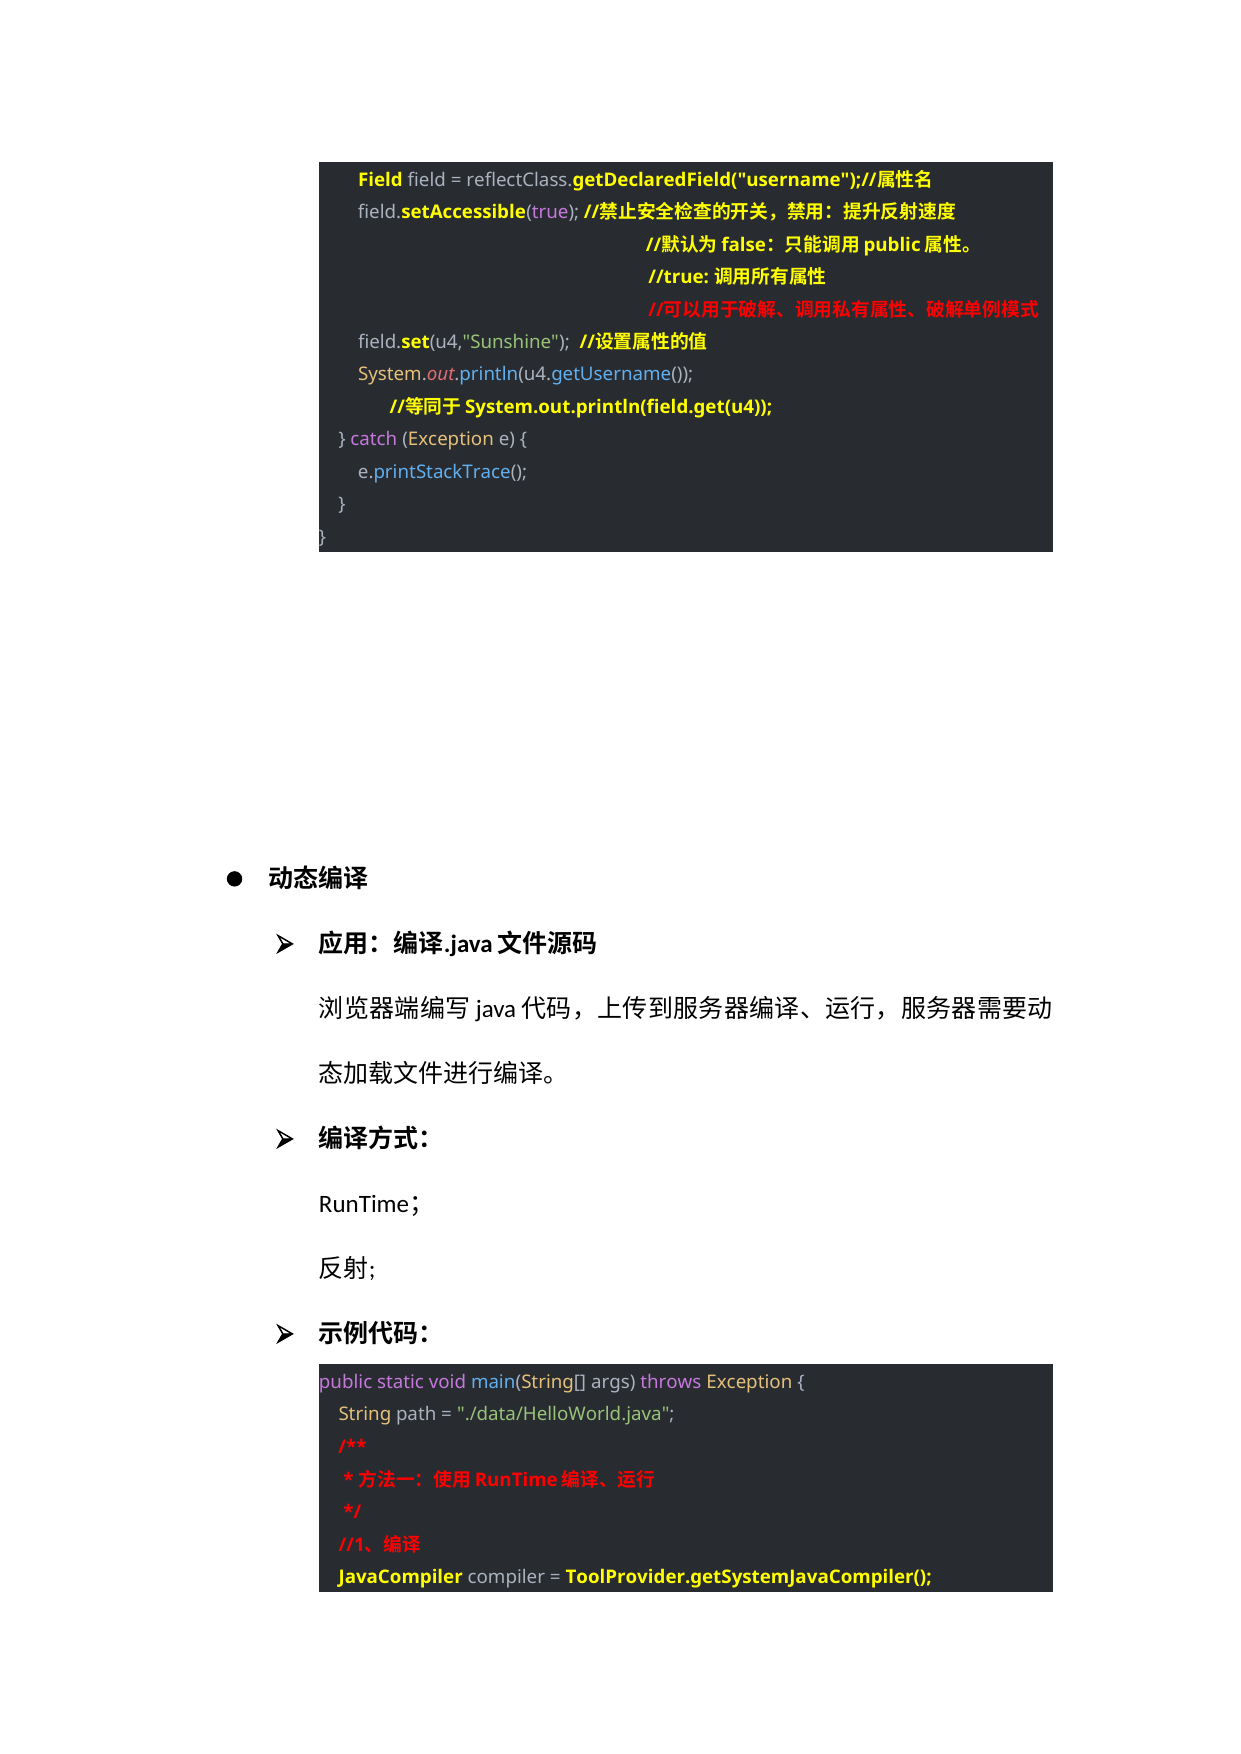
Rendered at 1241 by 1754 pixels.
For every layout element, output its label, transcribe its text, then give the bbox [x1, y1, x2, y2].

text //默认为false：只能调用public属性。 [319, 227, 1053, 259]
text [319, 162, 1053, 227]
list 动态编译 [225, 844, 1053, 909]
list 编译方式： [275, 1104, 1053, 1169]
text //可以用于破解、调用私有属性、破解单例模式 field.set(u4,"Sunshine"); //设置属性的值 System.out.println(u4.getUsername()); [319, 292, 1053, 389]
list RunTime； [319, 1169, 1053, 1234]
list 反射; [319, 1234, 1053, 1299]
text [319, 1364, 1053, 1592]
text //true: 调用所有属性 [319, 259, 1053, 292]
text //等同于System.out.println(field.get(u4)); } catch (Exception e) { e.printStackTrace(); } } [319, 389, 1053, 552]
list 应用：编译.java文件源码 [275, 909, 1053, 974]
list 示例代码： [275, 1299, 1053, 1364]
list 浏览器端编写java代码，上传到服务器编译、运行，服务器需要动态加载文件进行编译。 [319, 974, 1053, 1104]
